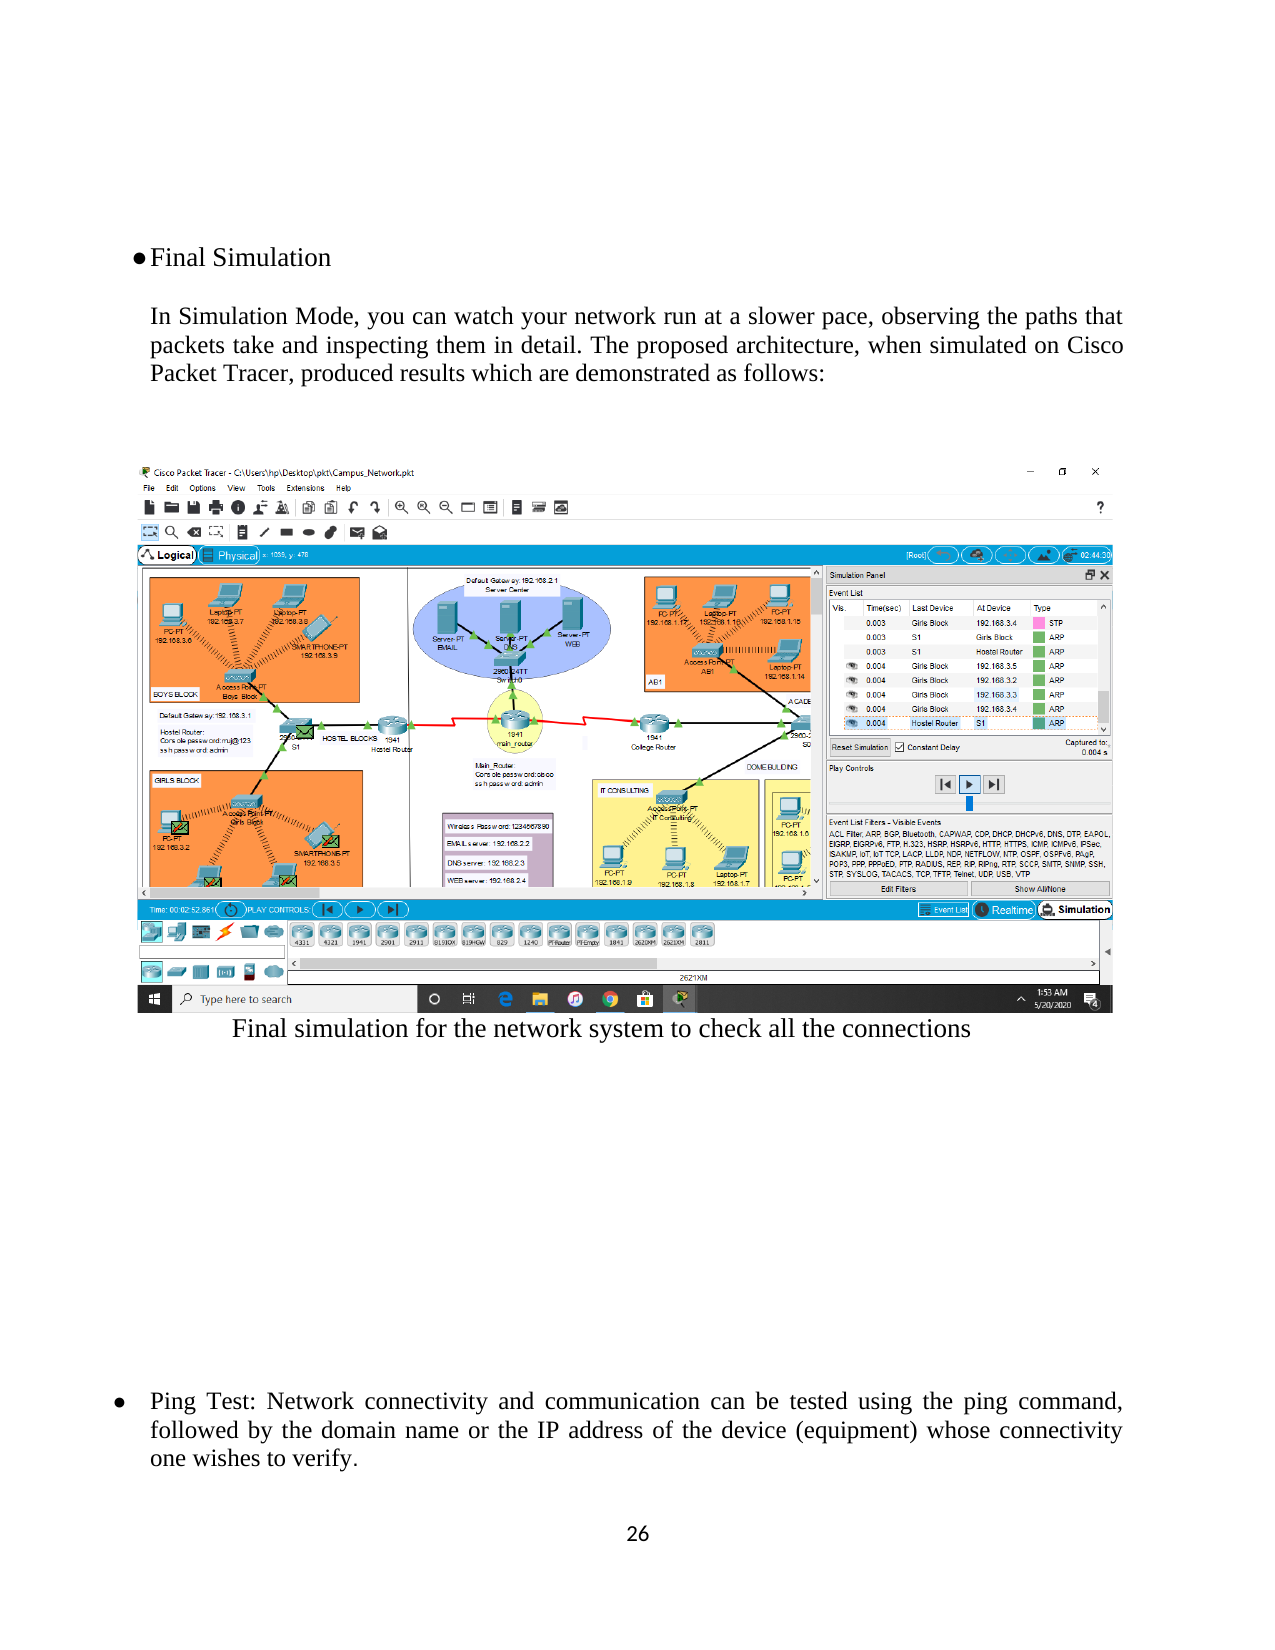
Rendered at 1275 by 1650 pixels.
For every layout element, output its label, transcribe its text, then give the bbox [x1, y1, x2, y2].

text In Simulation Mode, you can watch your network run at a slower pace, observing the paths that packets take and inspecting them in detail. The proposed architecture, when simulated on Cisco Packet Tracer, produced results which are demonstrated as follows: [150, 301, 1125, 387]
list Final Simulation [131, 241, 1125, 272]
list Ping Test: Network connectivity and communication can be tested using the ping command, followed by the domain name or the IP address of the device (equipment) whose connectivity one wishes to verify. [112, 1386, 1125, 1472]
picture [137, 464, 1113, 1013]
picture [1063, 554, 1071, 563]
picture [976, 903, 988, 916]
picture [971, 550, 983, 560]
